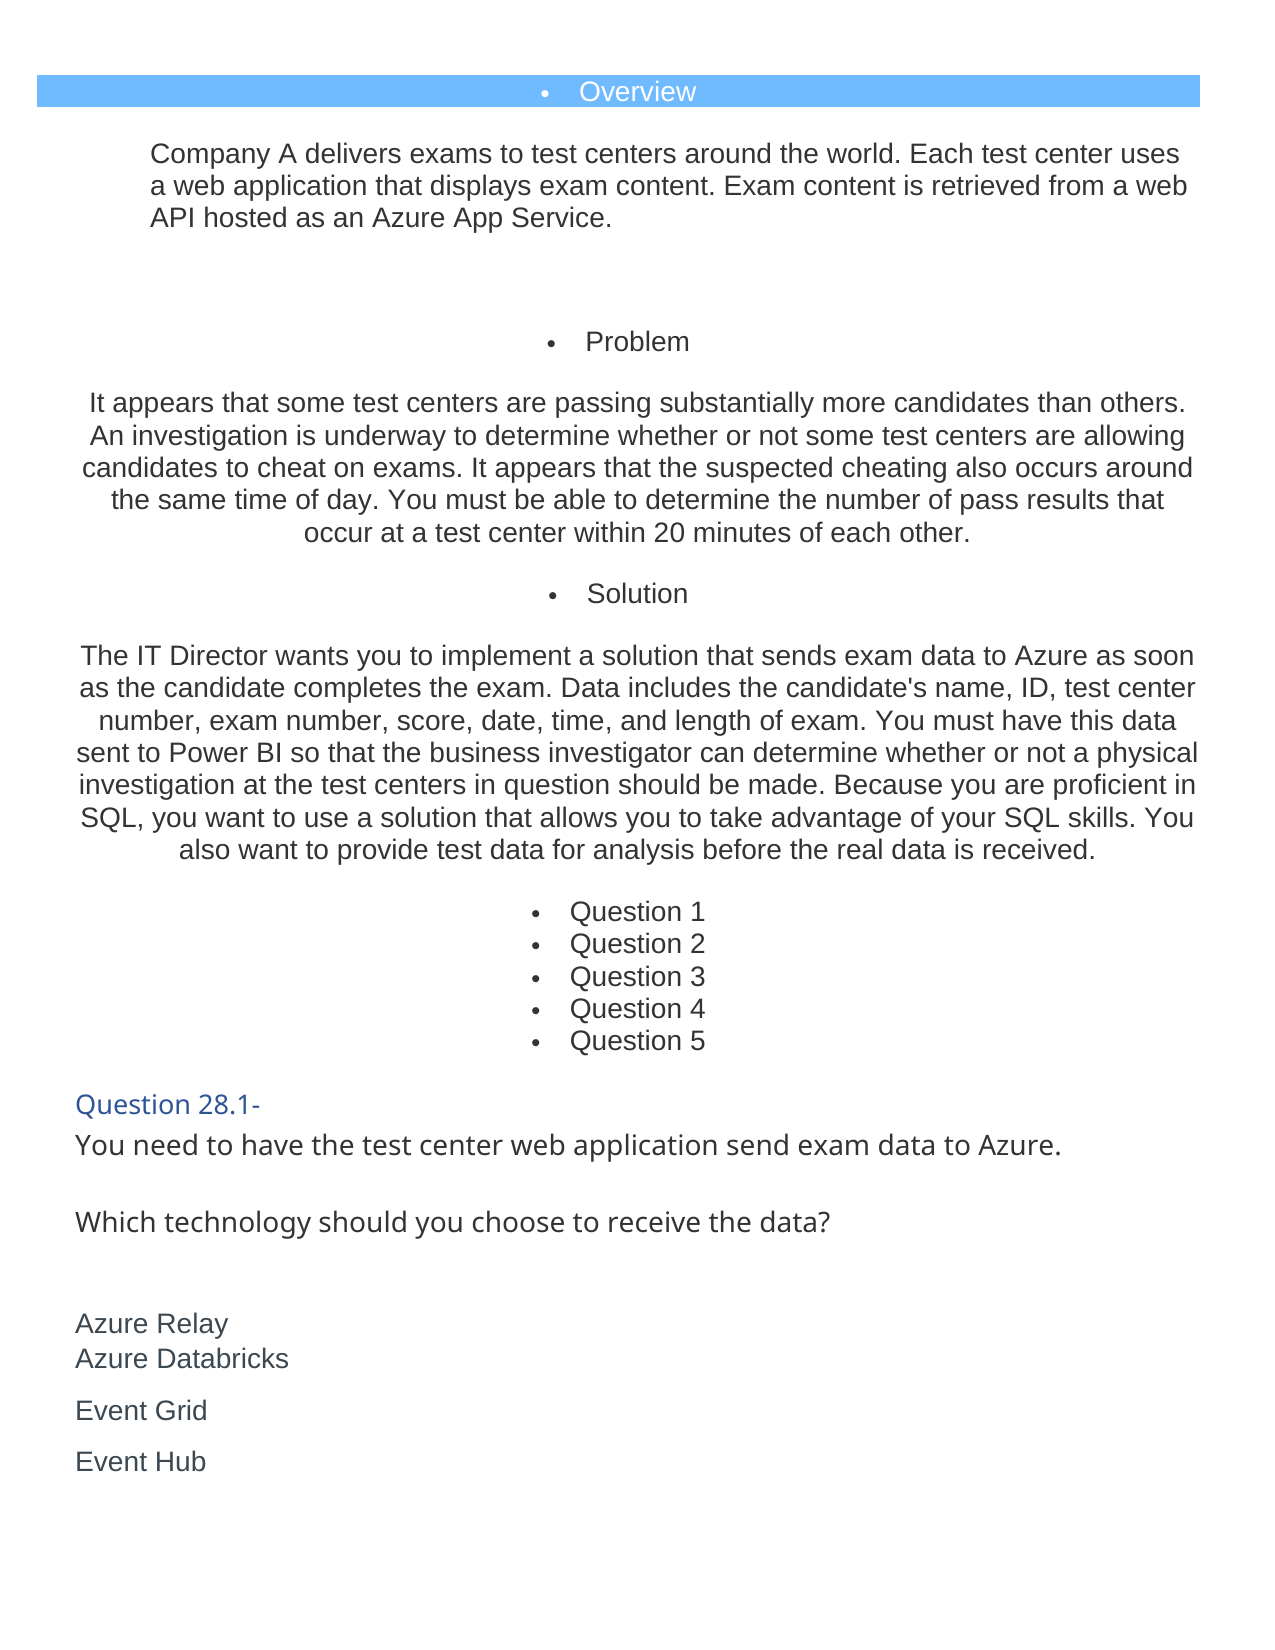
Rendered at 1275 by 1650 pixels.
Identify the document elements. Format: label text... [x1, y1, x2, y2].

text Azure Relay [75, 1307, 1200, 1339]
text Azure Databricks [75, 1342, 1200, 1374]
subtitle Question 28.1- [75, 1086, 1200, 1123]
list Question 4 [37, 992, 1200, 1024]
list Question 1 [37, 895, 1200, 927]
list Question 2 [37, 927, 1200, 959]
text Event Grid [75, 1393, 1200, 1426]
text You need to have the test center web application send exam data to Azure. Which technology should you choose to receive the data? [75, 1126, 1200, 1241]
list Company A delivers exams to test centers around the world. Each test center uses a web application that displays exam content. Exam content is retrieved from a web API hosted as an Azure App Service. [150, 137, 1200, 234]
text It appears that some test centers are passing substantially more candidates than others. An investigation is underway to determine whether or not some test centers are allowing candidates to cheat on exams. It appears that the suspected cheating also occurs around the same time of day. You must be able to determine the number of pass results that occur at a test center within 20 minutes of each other. [75, 386, 1200, 548]
text Event Hub [75, 1445, 1200, 1477]
list Question 5 [37, 1024, 1200, 1057]
text The IT Director wants you to implement a solution that sends exam data to Azure as soon as the candidate completes the exam. Data includes the candidate's name, ID, test center number, exam number, score, date, time, and length of exam. You must have this data sent to Power BI so that the business investigator can determine whether or not a physical investigation at the test centers in question should be made. Because you are proficient in SQL, you want to use a solution that allows you to take advantage of your SQL skills. You also want to provide test data for analysis before the real data is received. [75, 639, 1200, 866]
list Question 3 [37, 959, 1200, 992]
list Solution [37, 577, 1200, 609]
list Overview [37, 75, 1200, 107]
list Problem [37, 324, 1200, 357]
